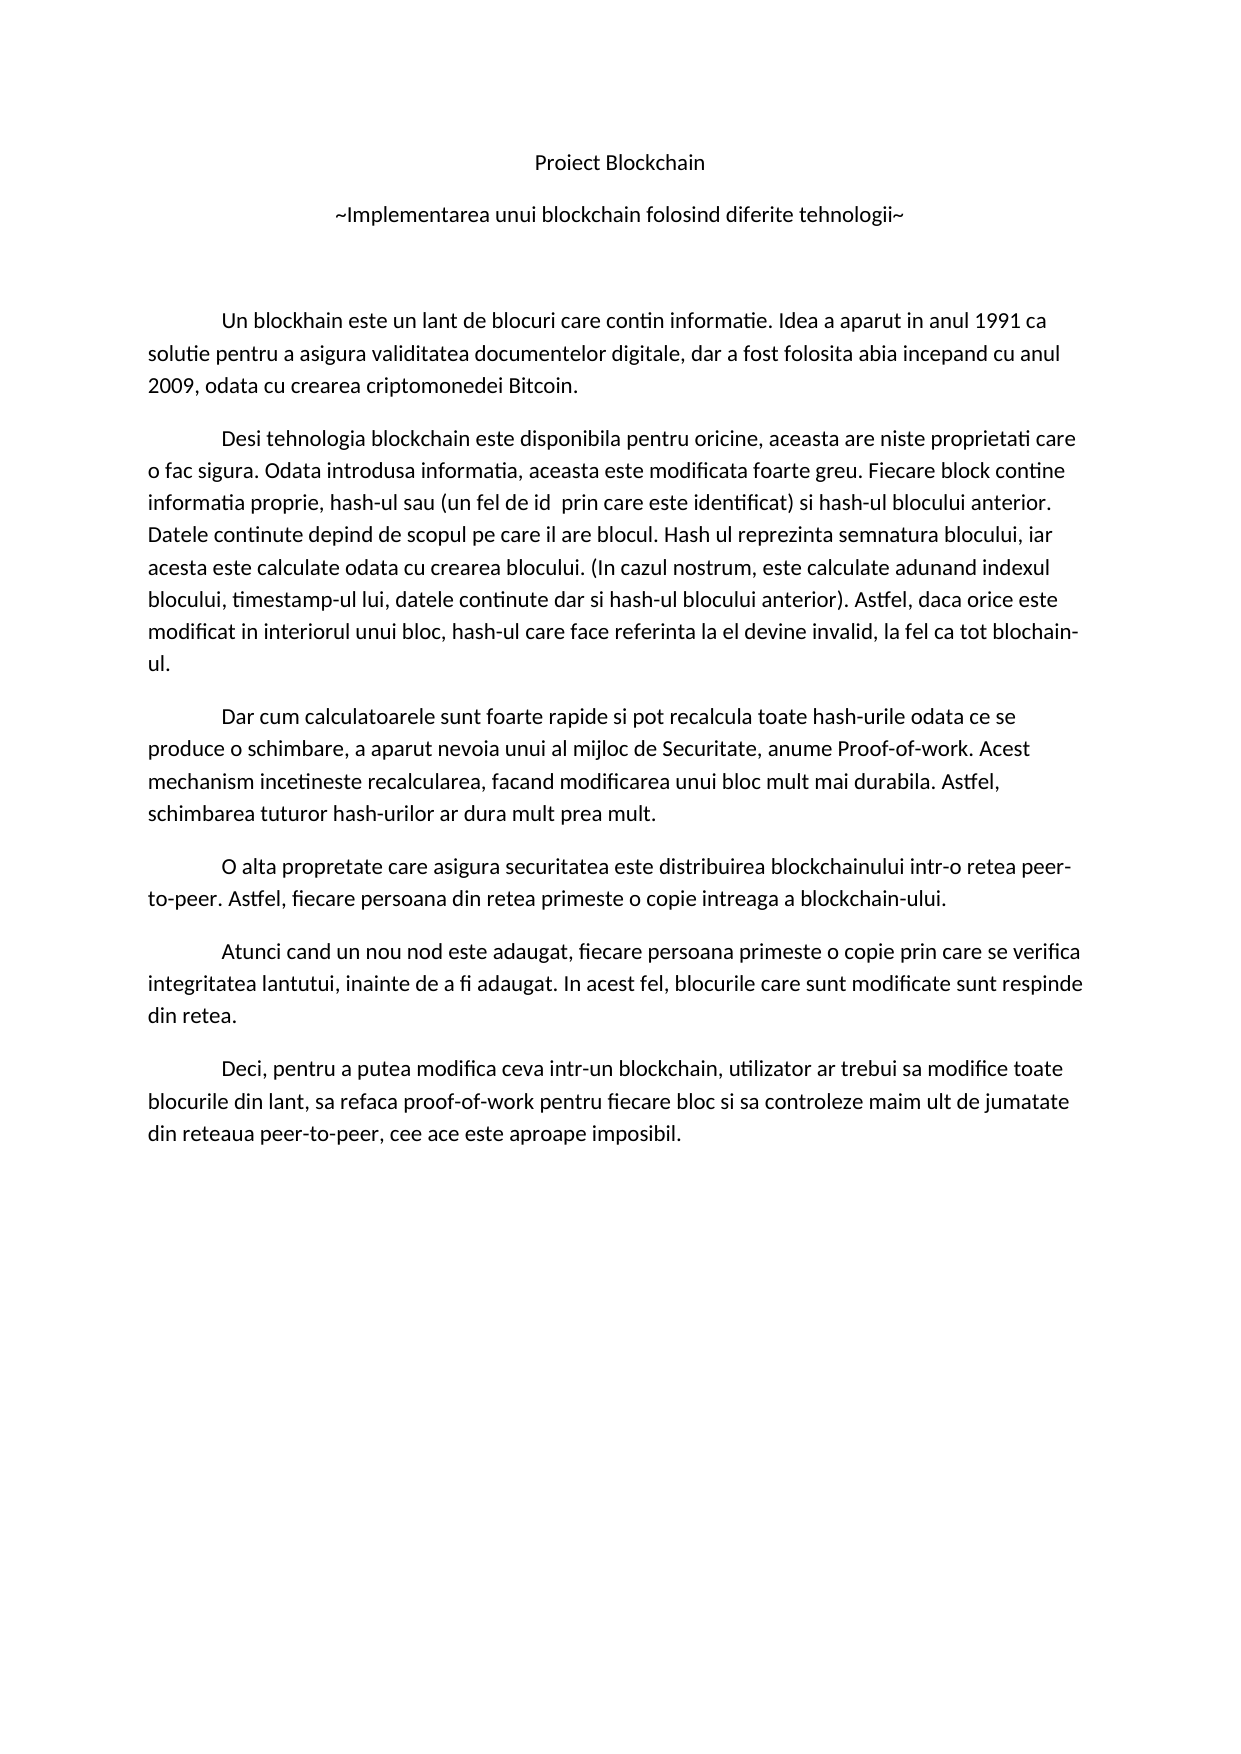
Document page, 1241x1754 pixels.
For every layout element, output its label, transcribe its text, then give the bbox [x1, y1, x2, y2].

text O alta propretate care asigura securitatea este distribuirea blockchainului intr-o retea peer-to-peer. Astfel, fiecare persoana din retea primeste o copie intreaga a blockchain-ului. [148, 852, 1093, 912]
text Proiect Blockchain [148, 148, 1093, 176]
text Dar cum calculatoarele sunt foarte rapide si pot recalcula toate hash-urile odata ce se produce o schimbare, a aparut nevoia unui al mijloc de Securitate, anume Proof-of-work. Acest mechanism incetineste recalcularea, facand modificarea unui bloc mult mai durabila. Astfel, schimbarea tuturor hash-urilor ar dura mult prea mult. [148, 702, 1093, 827]
text ~Implementarea unui blockchain folosind diferite tehnologii~ [148, 201, 1093, 229]
text Un blockhain este un lant de blocuri care contin informatie. Idea a aparut in anul 1991 ca solutie pentru a asigura validitatea documentelor digitale, dar a fost folosita abia incepand cu anul 2009, odata cu crearea criptomonedei Bitcoin. [148, 307, 1093, 399]
text Atunci cand un nou nod este adaugat, fiecare persoana primeste o copie prin care se verifica integritatea lantutui, inainte de a fi adaugat. In acest fel, blocurile care sunt modificate sunt respinde din retea. [148, 937, 1093, 1029]
text Deci, pentru a putea modifica ceva intr-un blockchain, utilizator ar trebui sa modifice toate blocurile din lant, sa refaca proof-of-work pentru fiecare bloc si sa controleze maim ult de jumatate din reteaua peer-to-peer, cee ace este aproape imposibil. [148, 1054, 1093, 1147]
text Desi tehnologia blockchain este disponibila pentru oricine, aceasta are niste proprietati care o fac sigura. Odata introdusa informatia, aceasta este modificata foarte greu. Fiecare block contine informatia proprie, hash-ul sau (un fel de id prin care este identificat) si hash-ul blocului anterior. Datele continute depind de scopul pe care il are blocul. Hash ul reprezinta semnatura blocului, iar acesta este calculate odata cu crearea blocului. (In cazul nostrum, este calculate adunand indexul blocului, timestamp-ul lui, datele continute dar si hash-ul blocului anterior). Astfel, daca orice este modificat in interiorul unui bloc, hash-ul care face referinta la el devine invalid, la fel ca tot blochain-ul. [148, 424, 1093, 677]
